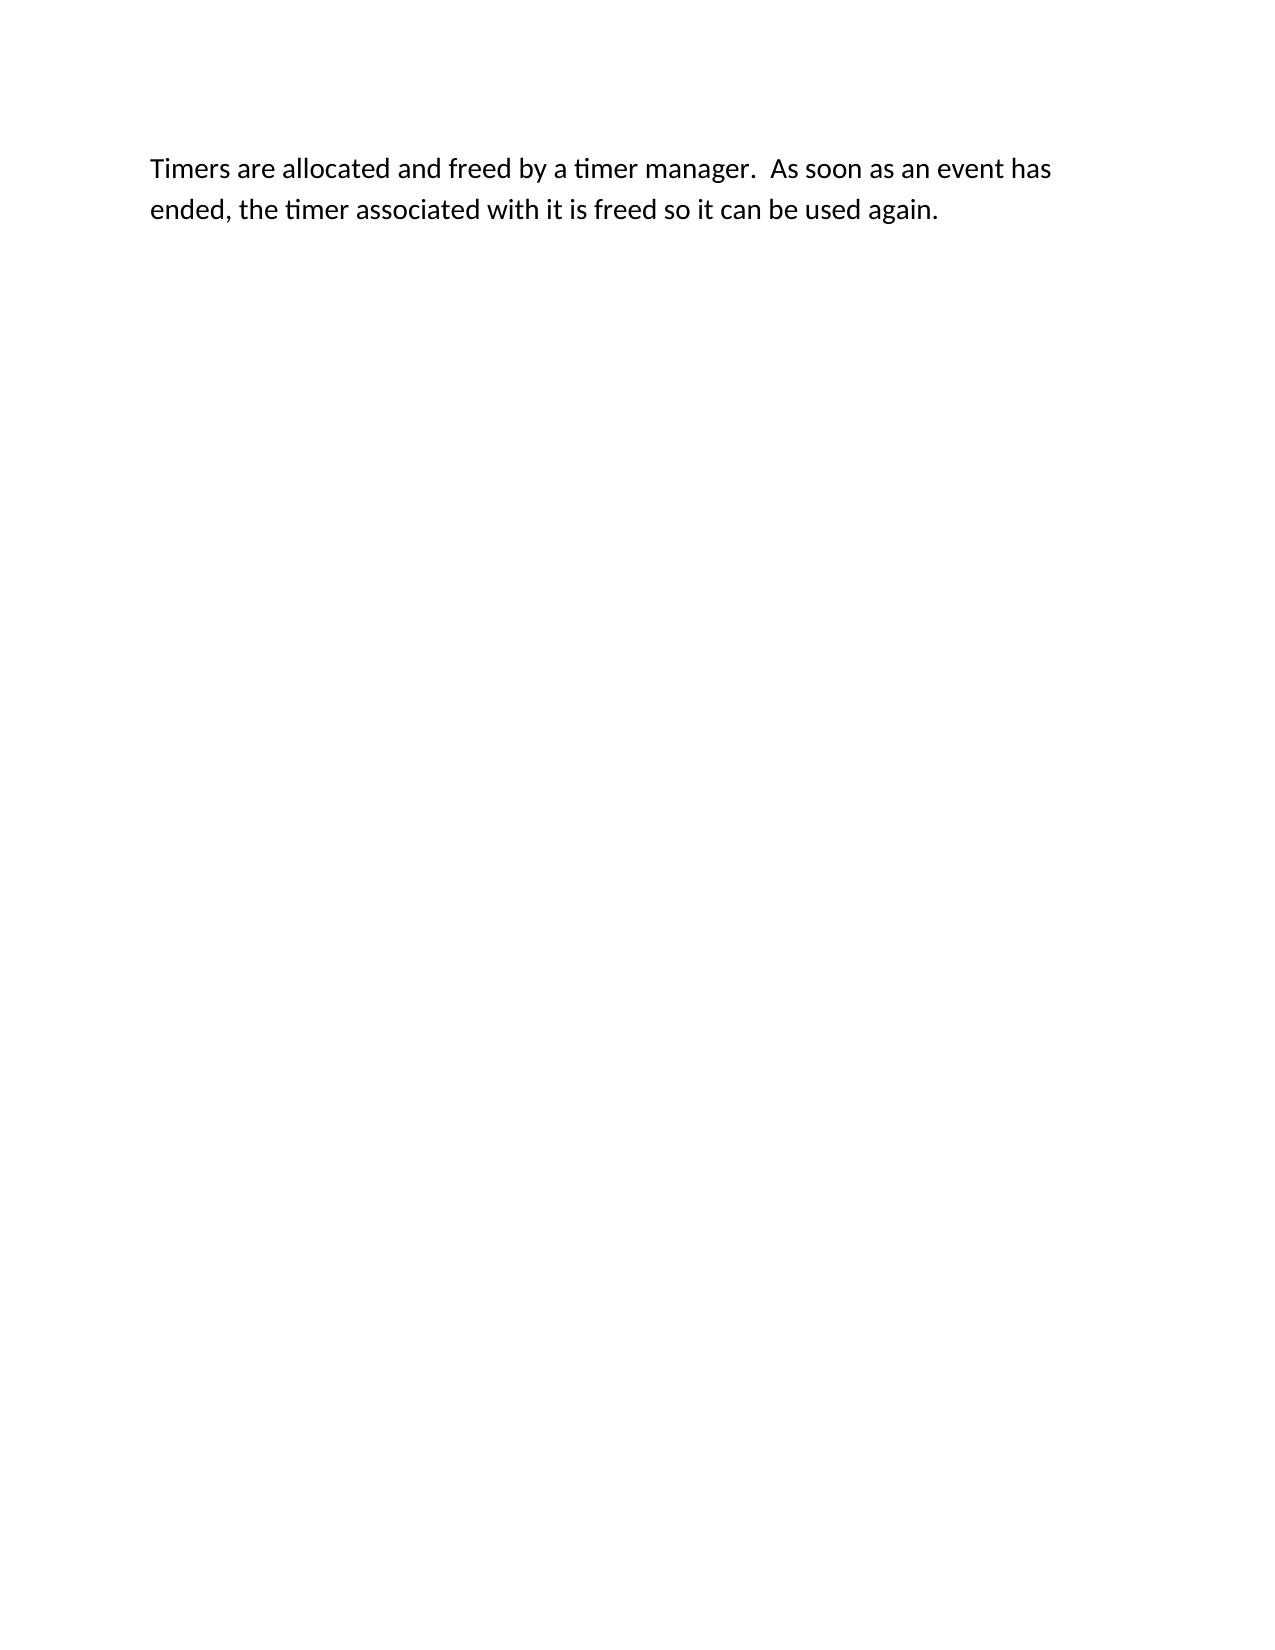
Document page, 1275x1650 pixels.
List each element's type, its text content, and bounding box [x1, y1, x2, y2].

text Timers are allocated and freed by a timer manager. As soon as an event has ended, the timer associated with it is freed so it can be used again. [150, 150, 1125, 227]
